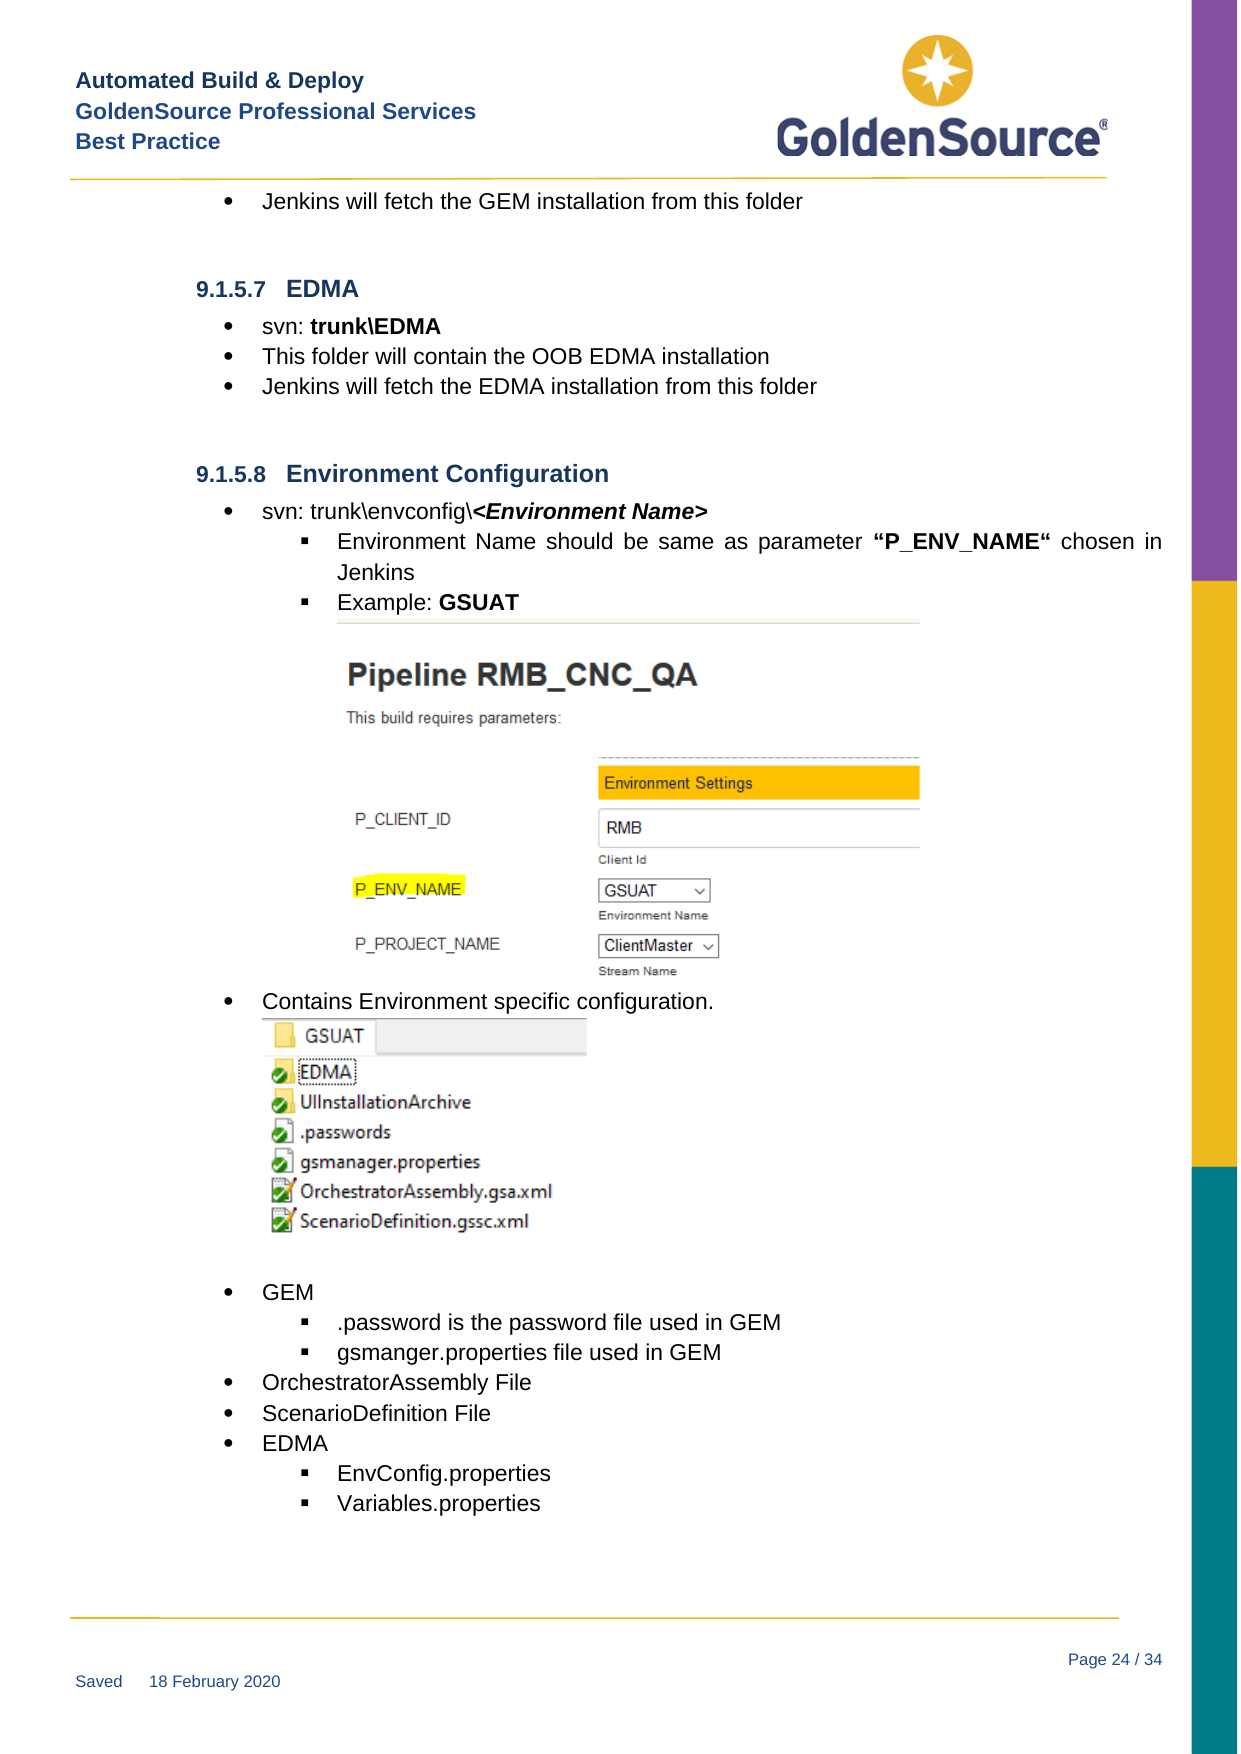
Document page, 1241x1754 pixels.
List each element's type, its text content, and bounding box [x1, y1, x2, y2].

list Environment Name should be same as parameter “P_ENV_NAME“ chosen in Jenkins [299, 528, 1162, 585]
picture [336, 618, 920, 985]
list svn: trunk\envconfig\<Environment Name> [224, 498, 1162, 524]
list Variables.properties [299, 1490, 1162, 1516]
list Example: GSUAT [299, 589, 1162, 615]
picture [776, 35, 1108, 154]
list This folder will contain the OOB EDMA installation [224, 343, 1162, 369]
list .password is the password file used in GEM [299, 1309, 1162, 1335]
list svn: trunk\EDMA [224, 313, 1162, 339]
list Jenkins will fetch the GEM installation from this folder [224, 188, 1162, 214]
subtitle EDMA [196, 274, 1162, 302]
list GEM [224, 1279, 1162, 1305]
picture [1190, 0, 1237, 1751]
list EnvConfig.properties [299, 1460, 1162, 1486]
subtitle Environment Configuration [196, 459, 1162, 487]
list EDMA [224, 1430, 1162, 1456]
list ScenarioDefinition File [224, 1399, 1162, 1426]
picture [261, 1018, 587, 1275]
list Contains Environment specific configuration. [224, 988, 1162, 1015]
list OrchestratorAssembly File [224, 1369, 1162, 1396]
list Jenkins will fetch the EDMA installation from this folder [224, 373, 1162, 400]
list gsmanger.properties file used in GEM [299, 1339, 1162, 1365]
